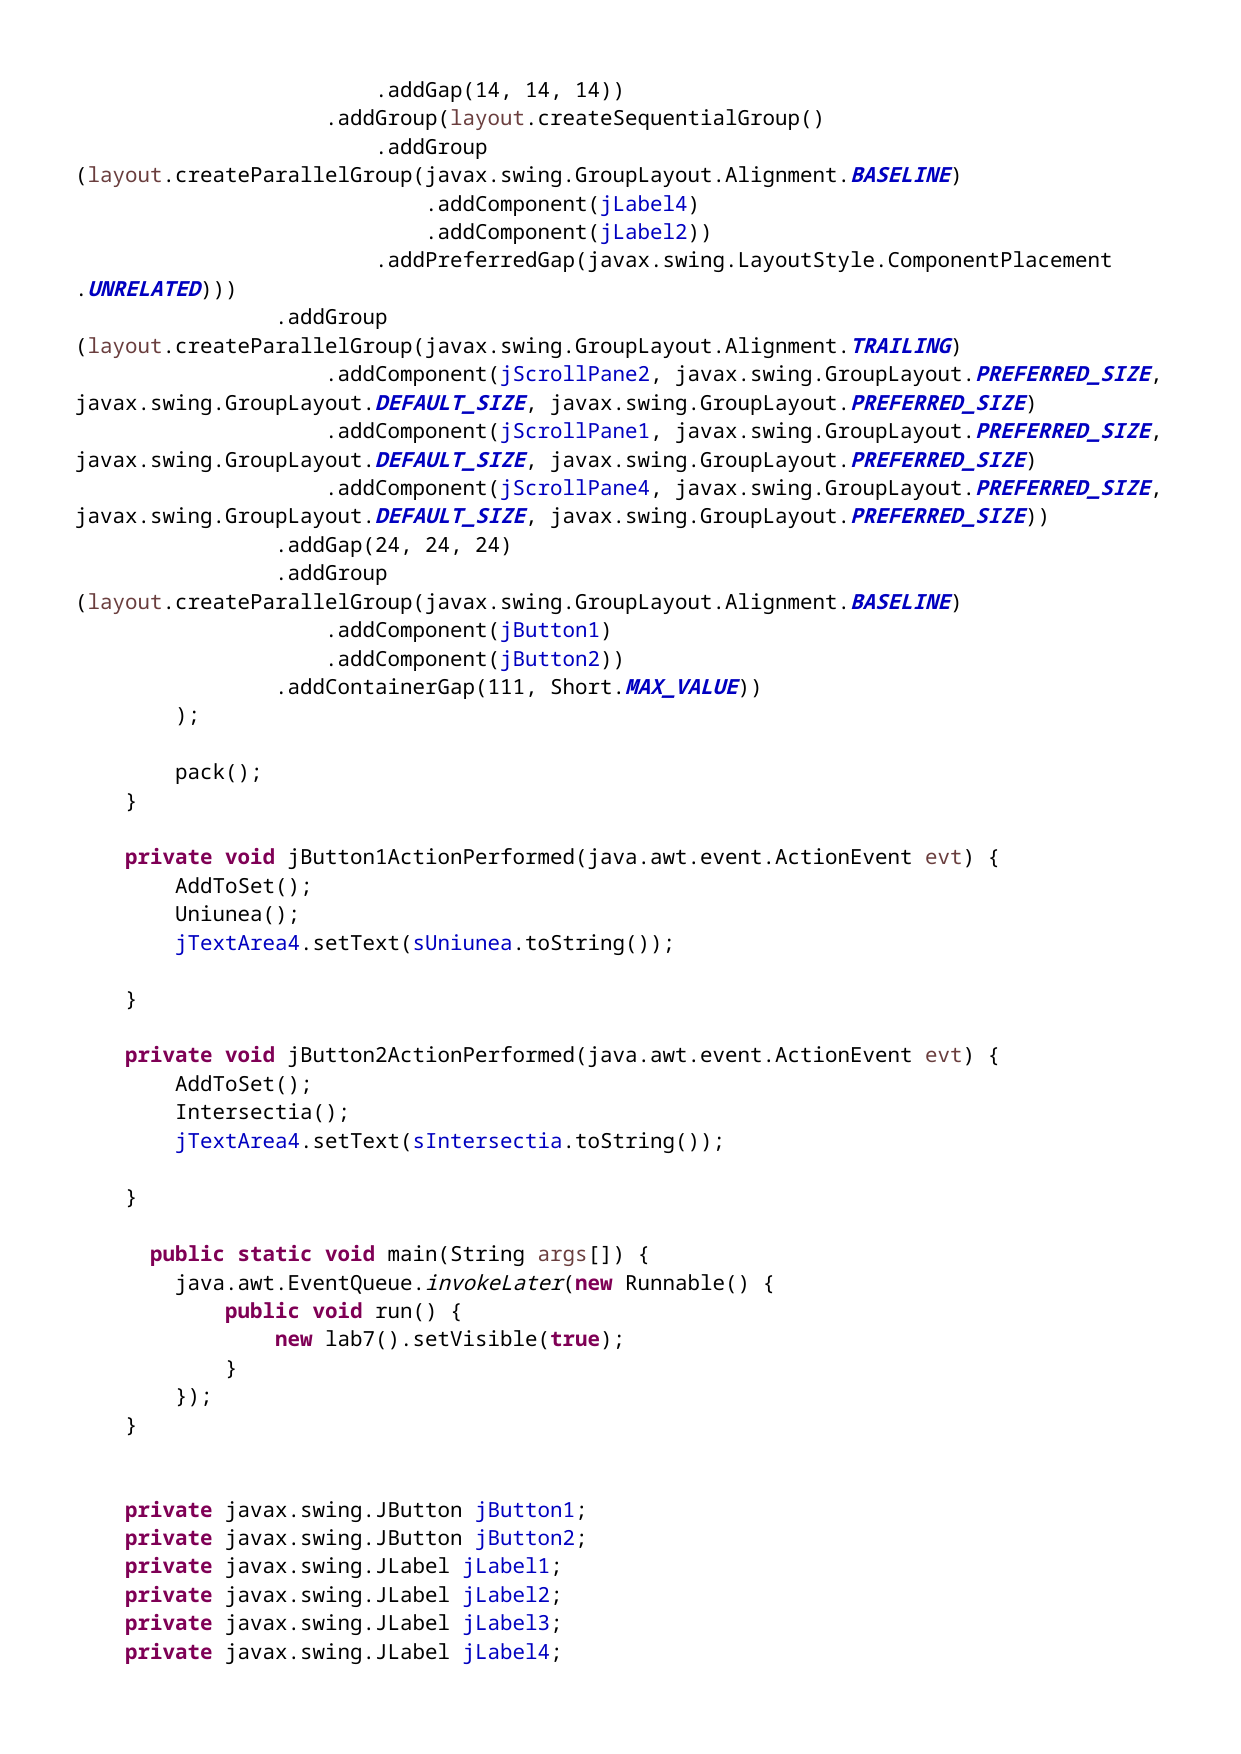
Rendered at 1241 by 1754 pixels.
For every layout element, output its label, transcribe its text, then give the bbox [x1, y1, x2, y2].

text java.awt.EventQueue.invokeLater(new Runnable() { [75, 1268, 1165, 1296]
text jTextArea4.setText(sUniunea.toString()); [75, 928, 1165, 956]
text Uniunea(); [75, 899, 1165, 928]
text .addComponent(jLabel2)) [75, 217, 1165, 246]
text .addComponent(jScrollPane1, javax.swing.GroupLayout.PREFERRED_SIZE, javax.swing.GroupLayout.DEFAULT_SIZE, javax.swing.GroupLayout.PREFERRED_SIZE) [75, 416, 1165, 473]
text private void jButton1ActionPerformed(java.awt.event.ActionEvent evt) { [75, 842, 1165, 871]
text private javax.swing.JLabel jLabel3; [75, 1608, 1165, 1637]
text private javax.swing.JLabel jLabel1; [75, 1552, 1165, 1580]
text .addComponent(jScrollPane4, javax.swing.GroupLayout.PREFERRED_SIZE, javax.swing.GroupLayout.DEFAULT_SIZE, javax.swing.GroupLayout.PREFERRED_SIZE)) [75, 473, 1165, 530]
text Intersectia(); [75, 1097, 1165, 1126]
text private void jButton2ActionPerformed(java.awt.event.ActionEvent evt) { [75, 1041, 1165, 1069]
text .addComponent(jButton1) [75, 615, 1165, 644]
text AddToSet(); [75, 871, 1165, 899]
text .addGroup(layout.createParallelGroup(javax.swing.GroupLayout.Alignment.TRAILING) [75, 302, 1165, 359]
text ); [75, 701, 1165, 729]
text .addComponent(jScrollPane2, javax.swing.GroupLayout.PREFERRED_SIZE, javax.swing.GroupLayout.DEFAULT_SIZE, javax.swing.GroupLayout.PREFERRED_SIZE) [75, 359, 1165, 416]
text } [75, 984, 1165, 1013]
text .addGap(24, 24, 24) [75, 530, 1165, 558]
text .addGap(14, 14, 14)) [75, 75, 1165, 103]
text } [75, 1410, 1165, 1438]
text }); [75, 1381, 1165, 1410]
text } [75, 1353, 1165, 1381]
text .addComponent(jLabel4) [75, 189, 1165, 217]
text private javax.swing.JLabel jLabel2; [75, 1580, 1165, 1608]
text public void run() { [75, 1296, 1165, 1324]
text .addComponent(jButton2)) [75, 644, 1165, 672]
text .addGroup(layout.createParallelGroup(javax.swing.GroupLayout.Alignment.BASELINE) [75, 132, 1165, 189]
text private javax.swing.JButton jButton2; [75, 1523, 1165, 1552]
text jTextArea4.setText(sIntersectia.toString()); [75, 1126, 1165, 1154]
text pack(); [75, 757, 1165, 786]
text .addPreferredGap(javax.swing.LayoutStyle.ComponentPlacement.UNRELATED))) [75, 246, 1165, 302]
text public static void main(String args[]) { [75, 1239, 1165, 1268]
text } [75, 786, 1165, 814]
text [75, 103, 1165, 132]
text } [75, 1182, 1165, 1211]
text private javax.swing.JLabel jLabel4; [75, 1637, 1165, 1665]
text .addGroup(layout.createParallelGroup(javax.swing.GroupLayout.Alignment.BASELINE) [75, 558, 1165, 615]
text new lab7().setVisible(true); [75, 1324, 1165, 1353]
text private javax.swing.JButton jButton1; [75, 1495, 1165, 1523]
text AddToSet(); [75, 1069, 1165, 1097]
text .addContainerGap(111, Short.MAX_VALUE)) [75, 672, 1165, 701]
